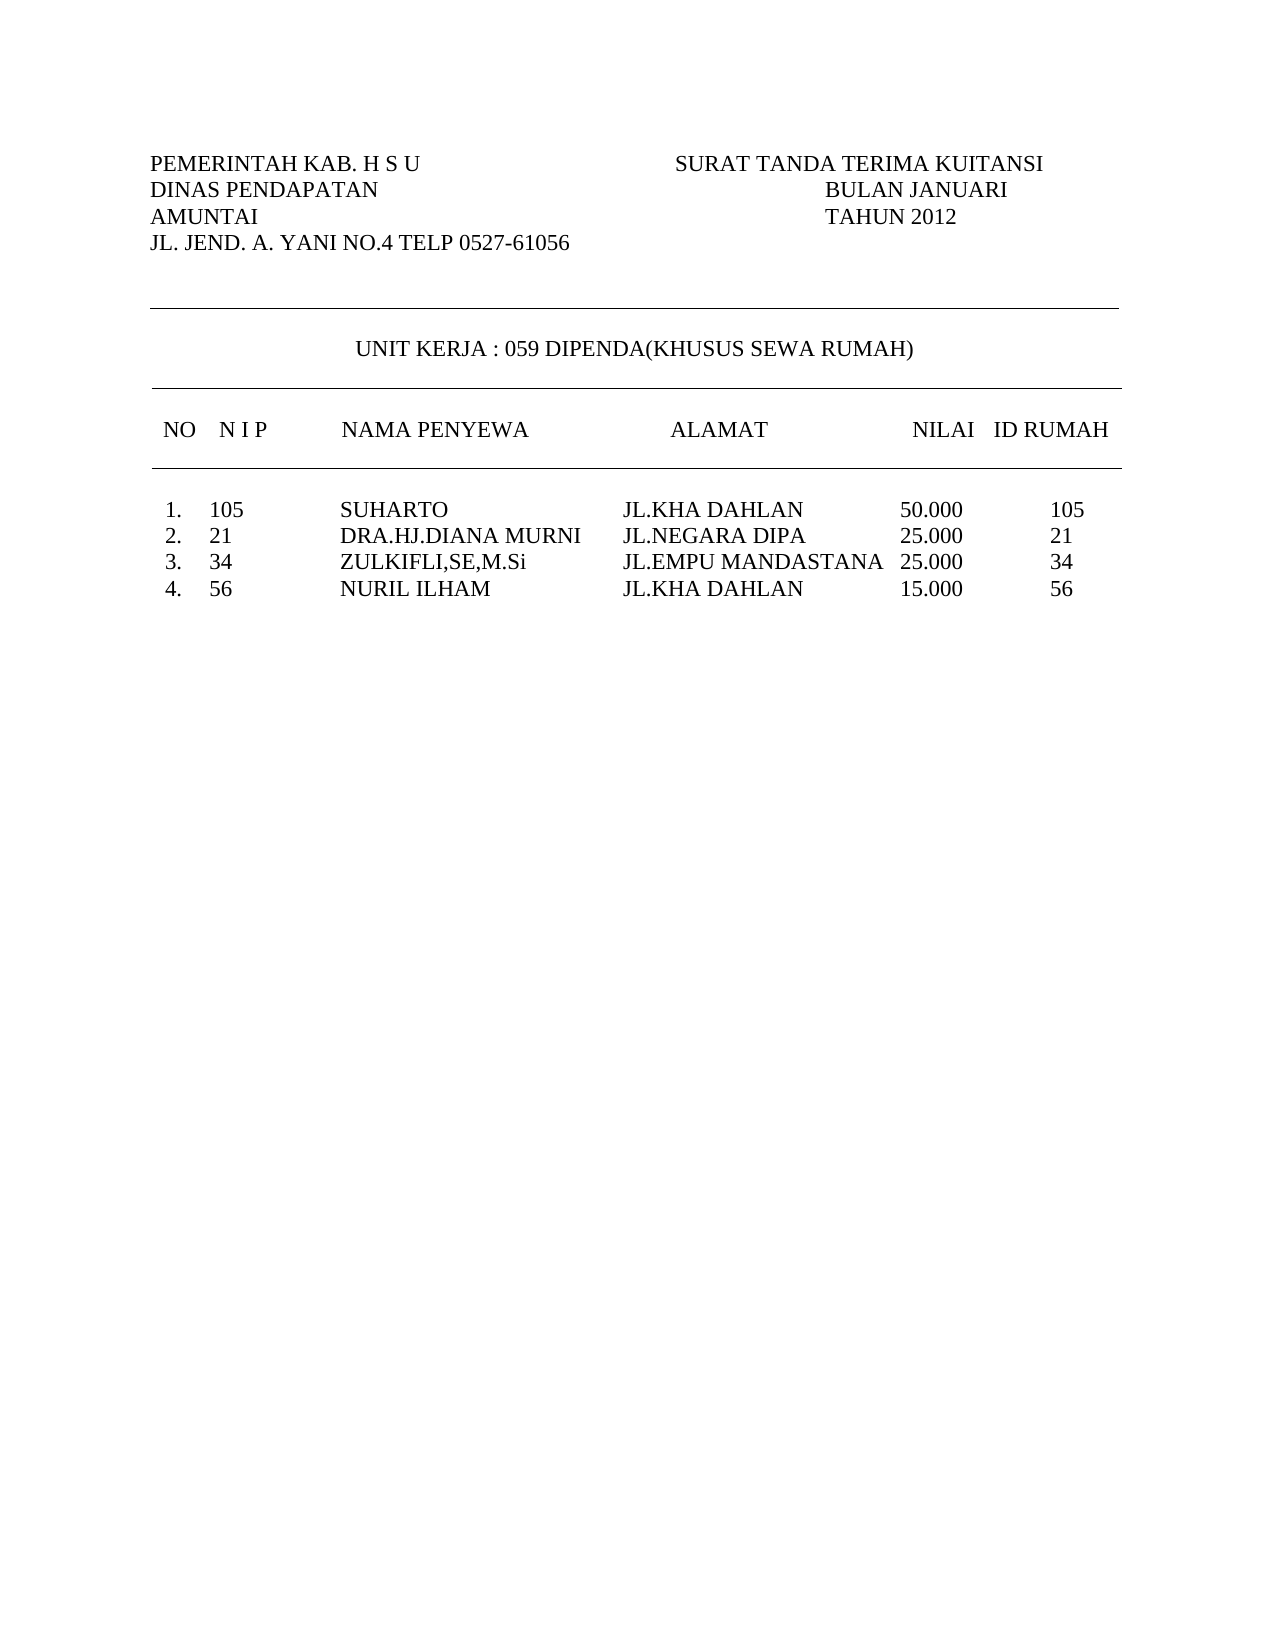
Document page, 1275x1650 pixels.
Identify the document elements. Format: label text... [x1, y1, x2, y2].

table_header UNIT KERJA : 059 DIPENDA(KHUSUS SEWA RUMAH) [150, 309, 1119, 362]
list 21 DRA.HJ.DIANA MURNI JL.NEGARA DIPA 25.000 21 [165, 522, 1125, 548]
list 105 SUHARTO JL.KHA DAHLAN 50.000 105 [165, 496, 1125, 522]
list 56 NURIL ILHAM JL.KHA DAHLAN 15.000 56 [165, 575, 1125, 601]
text PEMERINTAH KAB. H S U SURAT TANDA TERIMA KUITANSI [150, 150, 1125, 176]
list 34 ZULKIFLI,SE,M.Si JL.EMPU MANDASTANA 25.000 34 [165, 548, 1125, 575]
text JL. JEND. A. YANI NO.4 TELP 0527-61056 [150, 229, 1125, 255]
text AMUNTAI TAHUN 2012 [150, 203, 1125, 229]
table_header NO N I P NAMA PENYEWA ALAMAT NILAI ID RUMAH [152, 389, 1122, 468]
text DINAS PENDAPATAN BULAN JANUARI [150, 176, 1125, 203]
